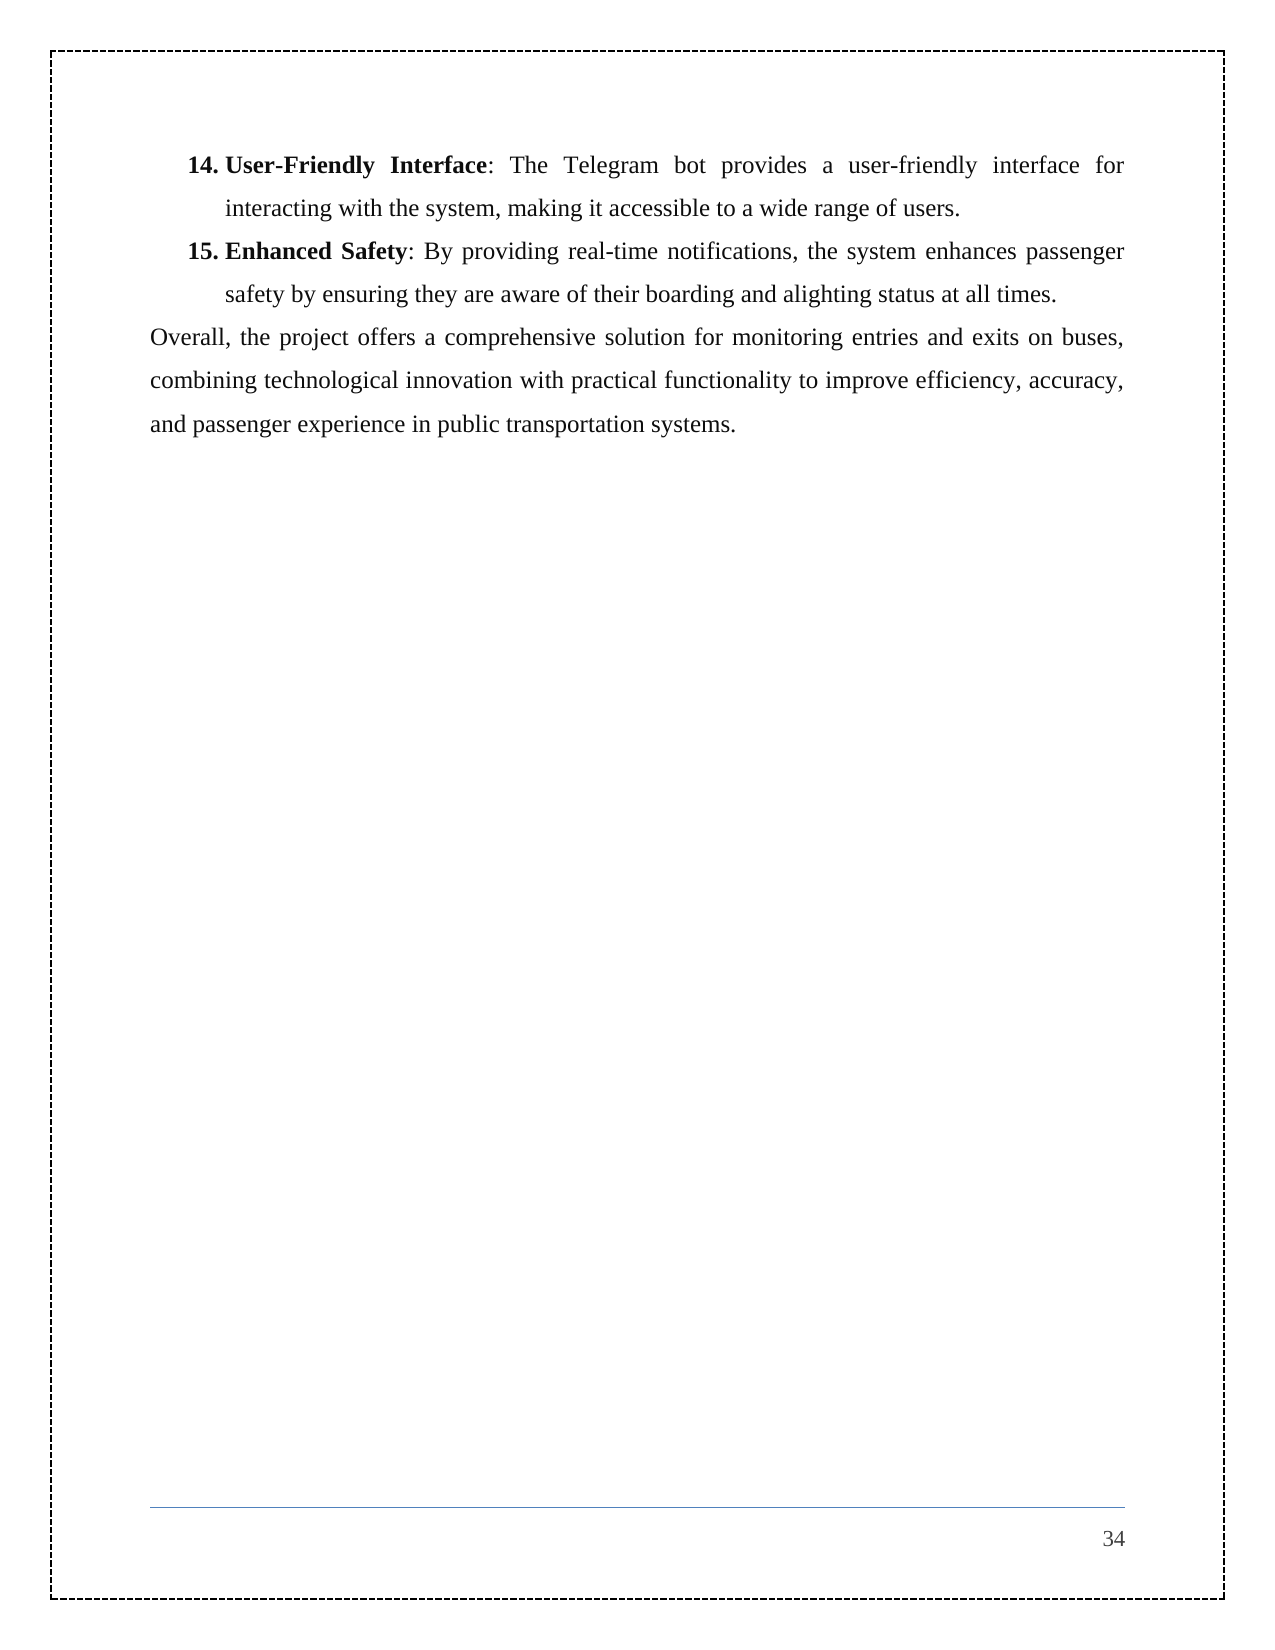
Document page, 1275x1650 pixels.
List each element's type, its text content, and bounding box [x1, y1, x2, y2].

text Overall, the project offers a comprehensive solution for monitoring entries and exits on buses, combining technological innovation with practical functionality to improve efficiency, accuracy, and passenger experience in public transportation systems. [150, 322, 1125, 437]
list Enhanced Safety: By providing real-time notifications, the system enhances passenger safety by ensuring they are aware of their boarding and alighting status at all times. [187, 236, 1125, 308]
list User-Friendly Interface: The Telegram bot provides a user-friendly interface for interacting with the system, making it accessible to a wide range of users. [187, 150, 1125, 222]
